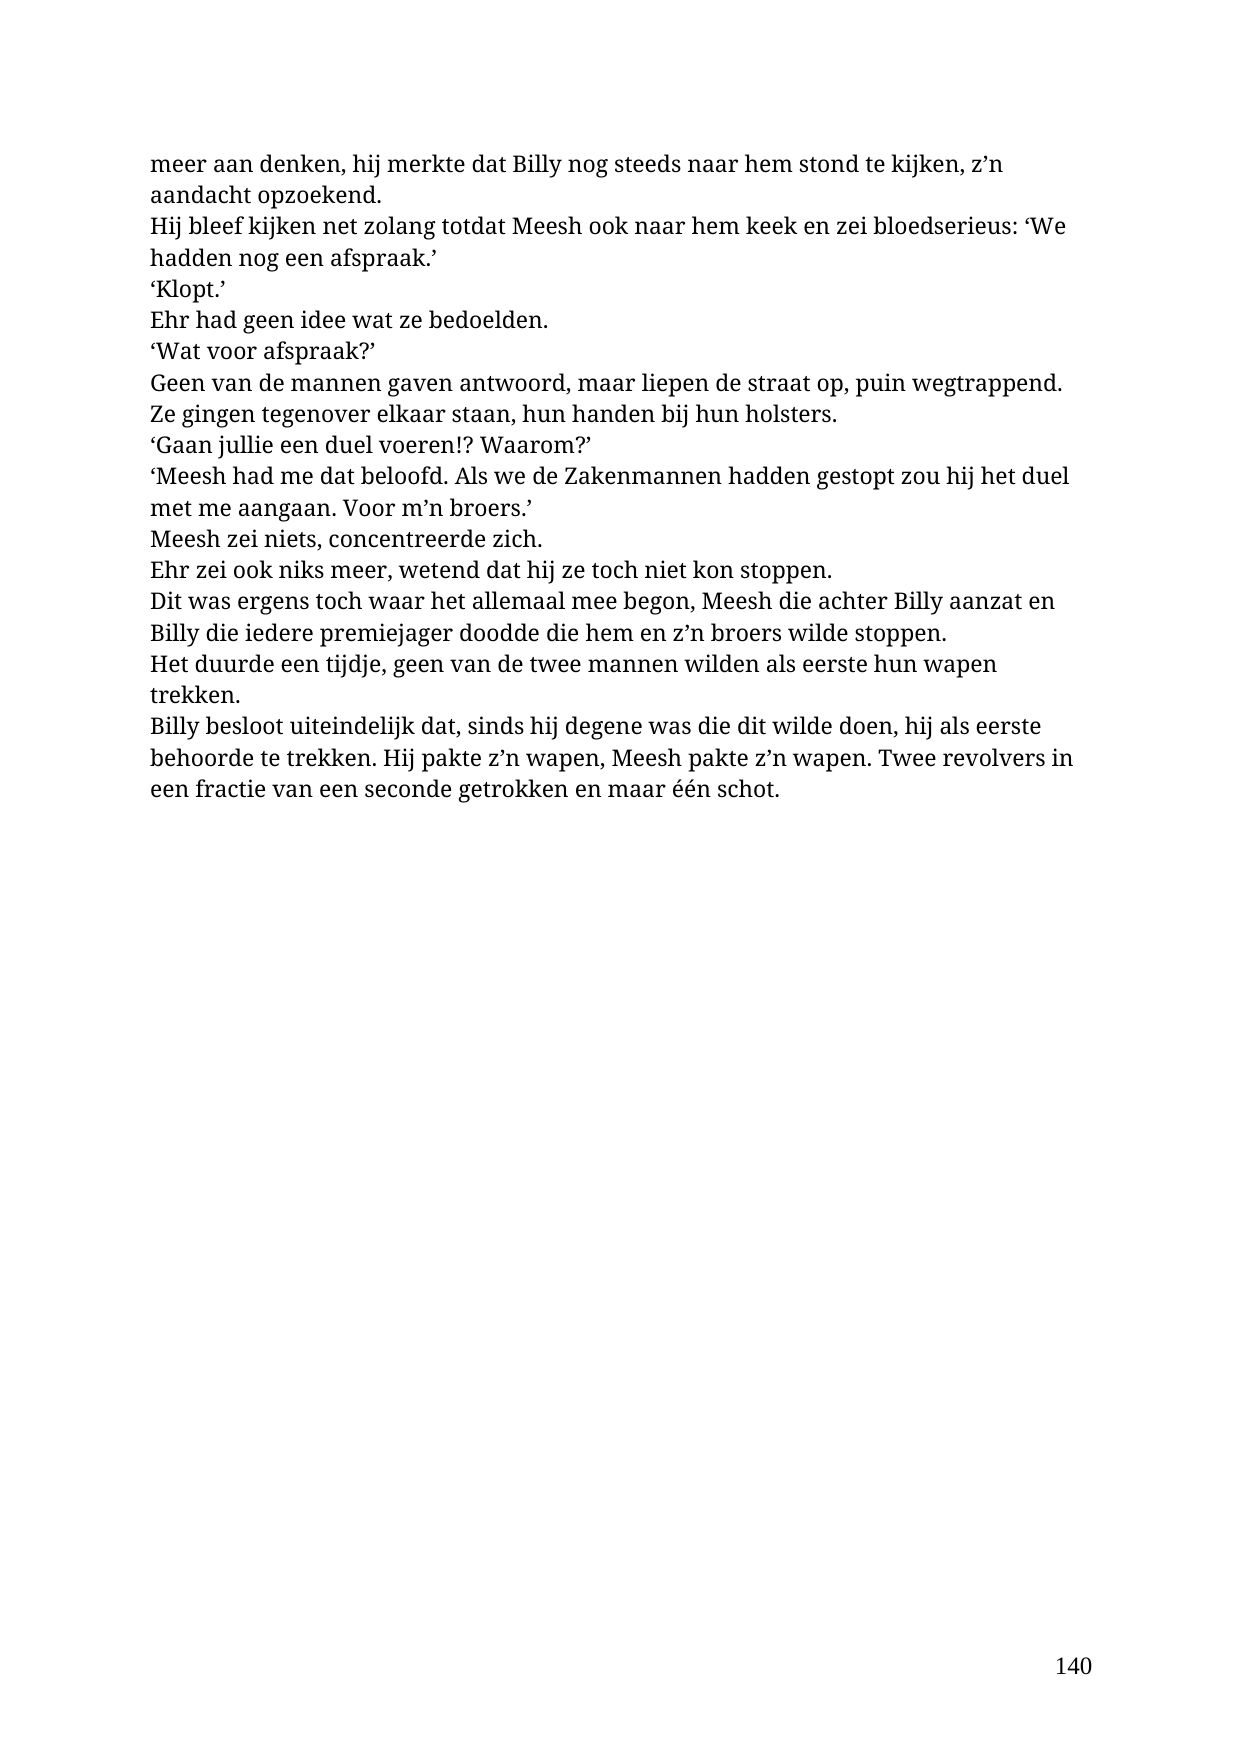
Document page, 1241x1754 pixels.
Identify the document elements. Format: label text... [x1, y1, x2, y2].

text Het duurde een tijdje, geen van de twee mannen wilden als eerste hun wapen trekken. [150, 648, 1083, 710]
text ‘Gaan jullie een duel voeren!? Waarom?’ [150, 429, 1083, 460]
text Ze gingen tegenover elkaar staan, hun handen bij hun holsters. [150, 398, 1083, 429]
text ‘Meesh had me dat beloofd. Als we de Zakenmannen hadden gestopt zou hij het duel met me aangaan. Voor m’n broers.’ [150, 460, 1083, 523]
text Billy besloot uiteindelijk dat, sinds hij degene was die dit wilde doen, hij als eerste behoorde te trekken. Hij pakte z’n wapen, Meesh pakte z’n wapen. Twee revolvers in een fractie van een seconde getrokken en maar één schot. [150, 710, 1083, 804]
text Hij bleef kijken net zolang totdat Meesh ook naar hem keek en zei bloedserieus: ‘We hadden nog een afspraak.’ [150, 210, 1083, 273]
text Geen van de mannen gaven antwoord, maar liepen de straat op, puin wegtrappend. [150, 366, 1083, 398]
text Dit was ergens toch waar het allemaal mee begon, Meesh die achter Billy aanzat en Billy die iedere premiejager doodde die hem en z’n broers wilde stoppen. [150, 585, 1083, 648]
text Ehr had geen idee wat ze bedoelden. [150, 304, 1083, 335]
text ‘Wat voor afspraak?’ [150, 335, 1083, 366]
text Meesh zei niets, concentreerde zich. [150, 523, 1083, 554]
text Ehr zei ook niks meer, wetend dat hij ze toch niet kon stoppen. [150, 554, 1083, 585]
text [150, 148, 1083, 210]
text ‘Klopt.’ [150, 273, 1083, 304]
